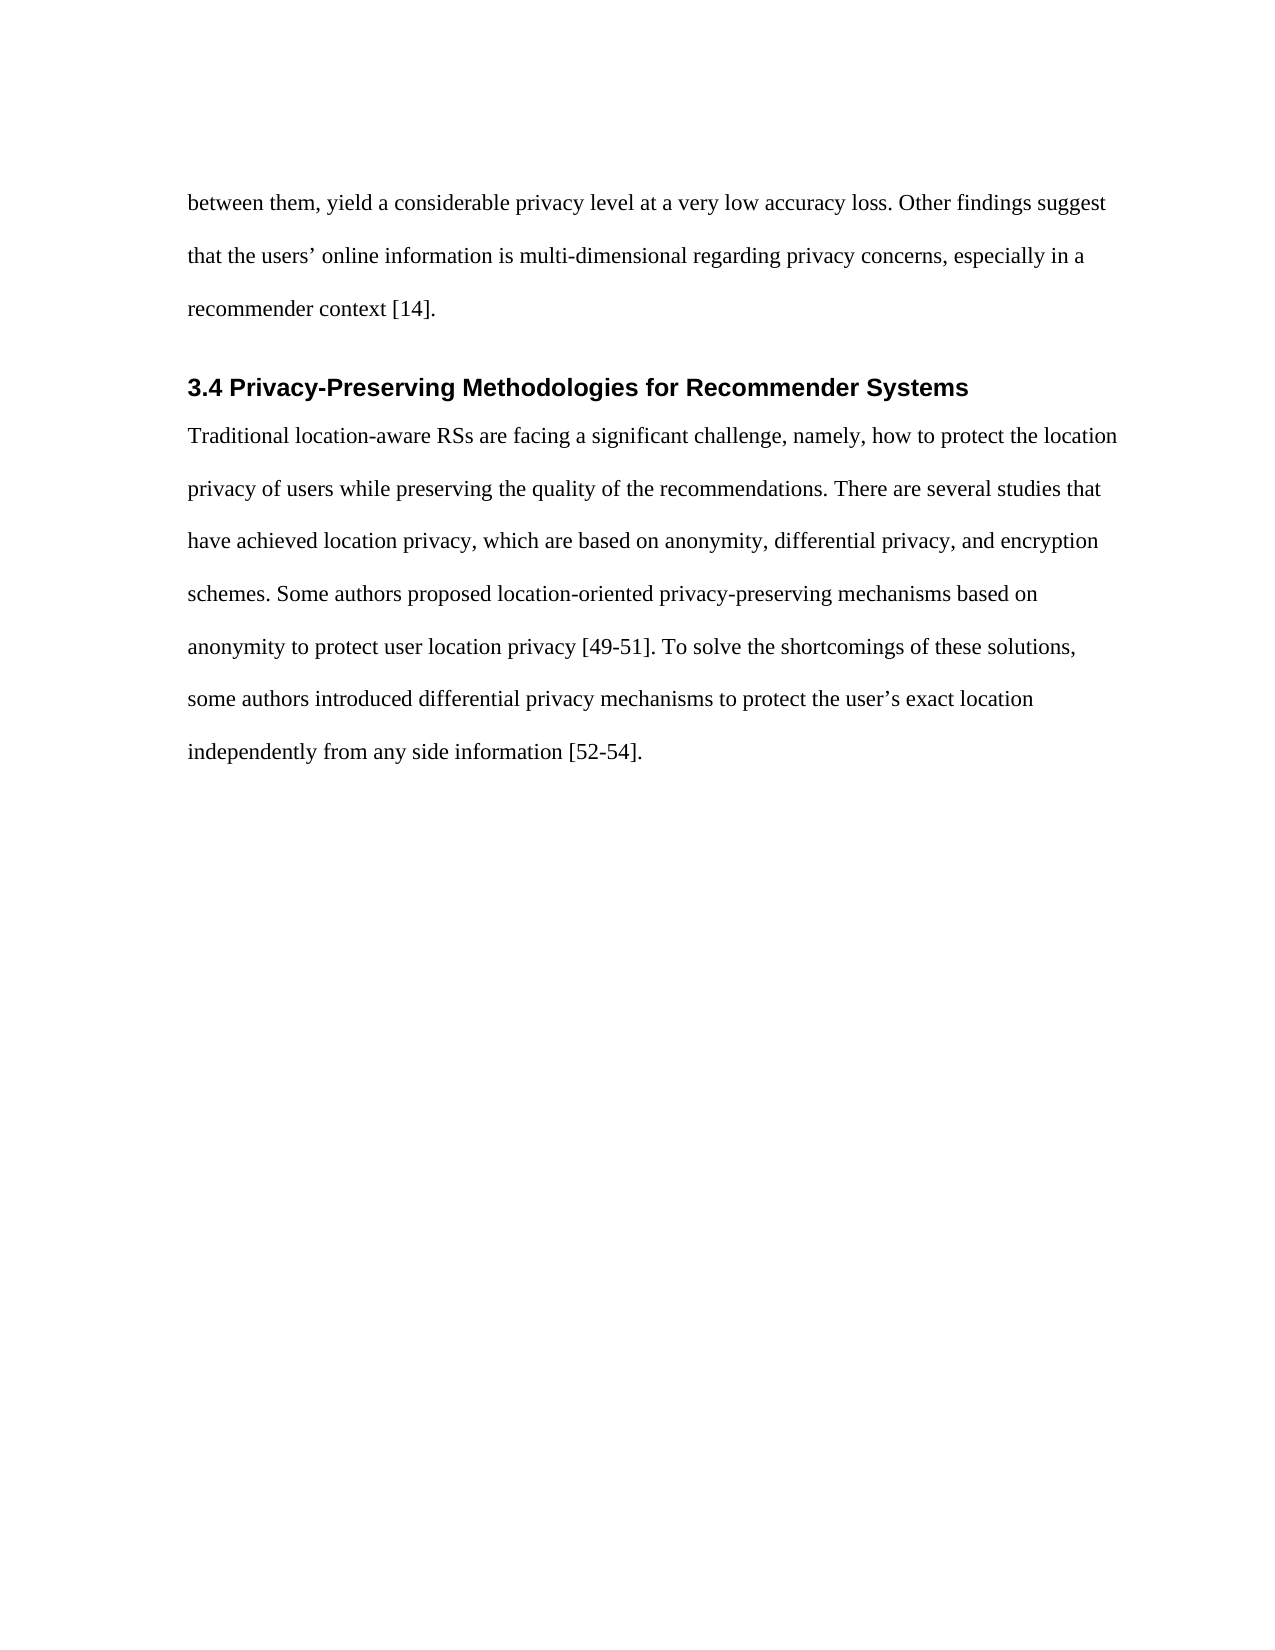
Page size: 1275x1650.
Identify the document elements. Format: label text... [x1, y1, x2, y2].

text Traditional location-aware RSs are facing a significant challenge, namely, how to protect the location privacy of users while preserving the quality of the recommendations. There are several studies that have achieved location privacy, which are based on anonymity, differential privacy, and encryption schemes. Some authors proposed location-oriented privacy-preserving mechanisms based on anonymity to protect user location privacy [49-51]. To solve the shortcomings of these solutions, some authors introduced differential privacy mechanisms to protect the user’s exact location independently from any side information [52-54]. [187, 422, 1125, 764]
subtitle Privacy-Preserving Methodologies for Recommender Systems [187, 373, 1125, 401]
